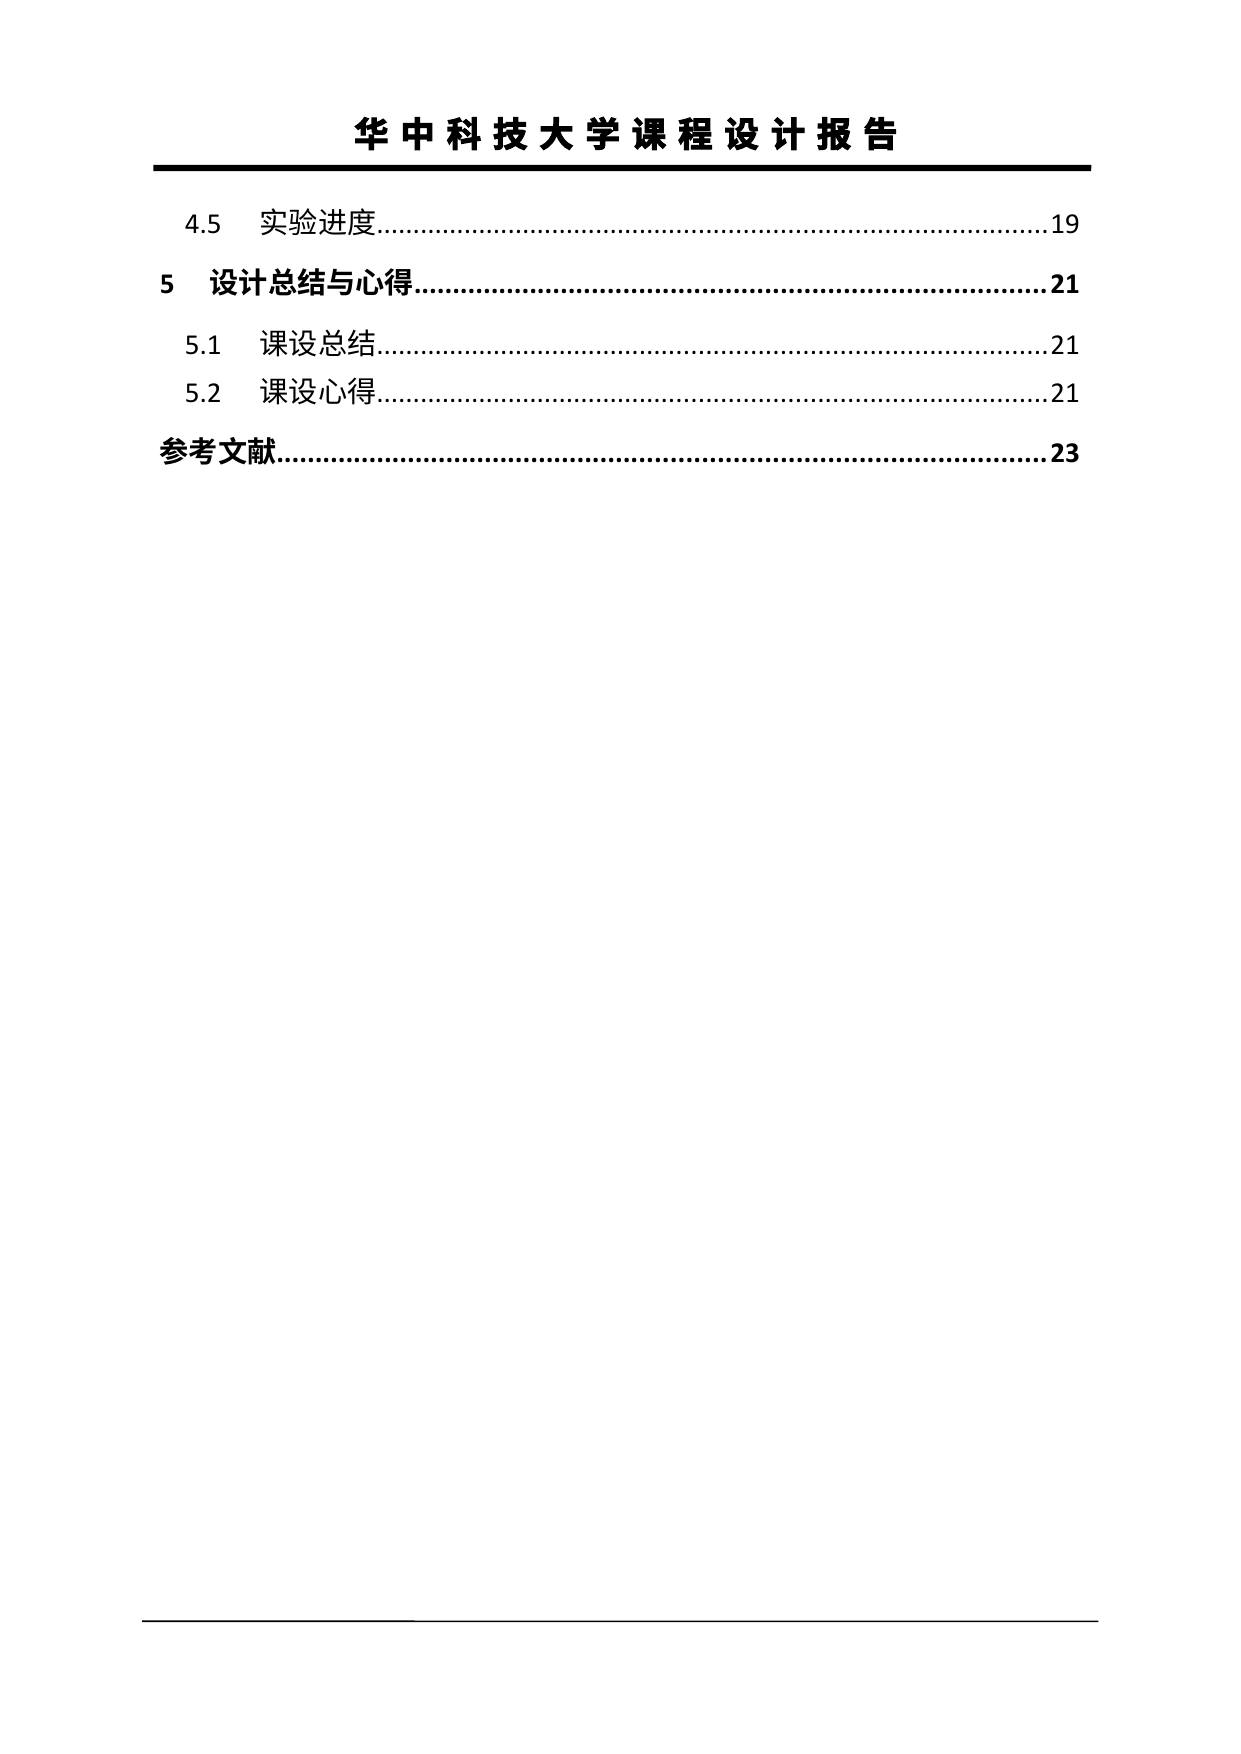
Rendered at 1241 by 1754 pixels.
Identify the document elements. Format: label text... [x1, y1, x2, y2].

text 5 设计总结与心得 21 [159, 257, 1081, 305]
text 4.5 实验进度 19 [184, 197, 1081, 245]
text 5.1 课设总结 21 [184, 318, 1081, 365]
text 参考文献 23 [159, 426, 1081, 473]
text 5.2 课设心得 21 [184, 365, 1081, 413]
